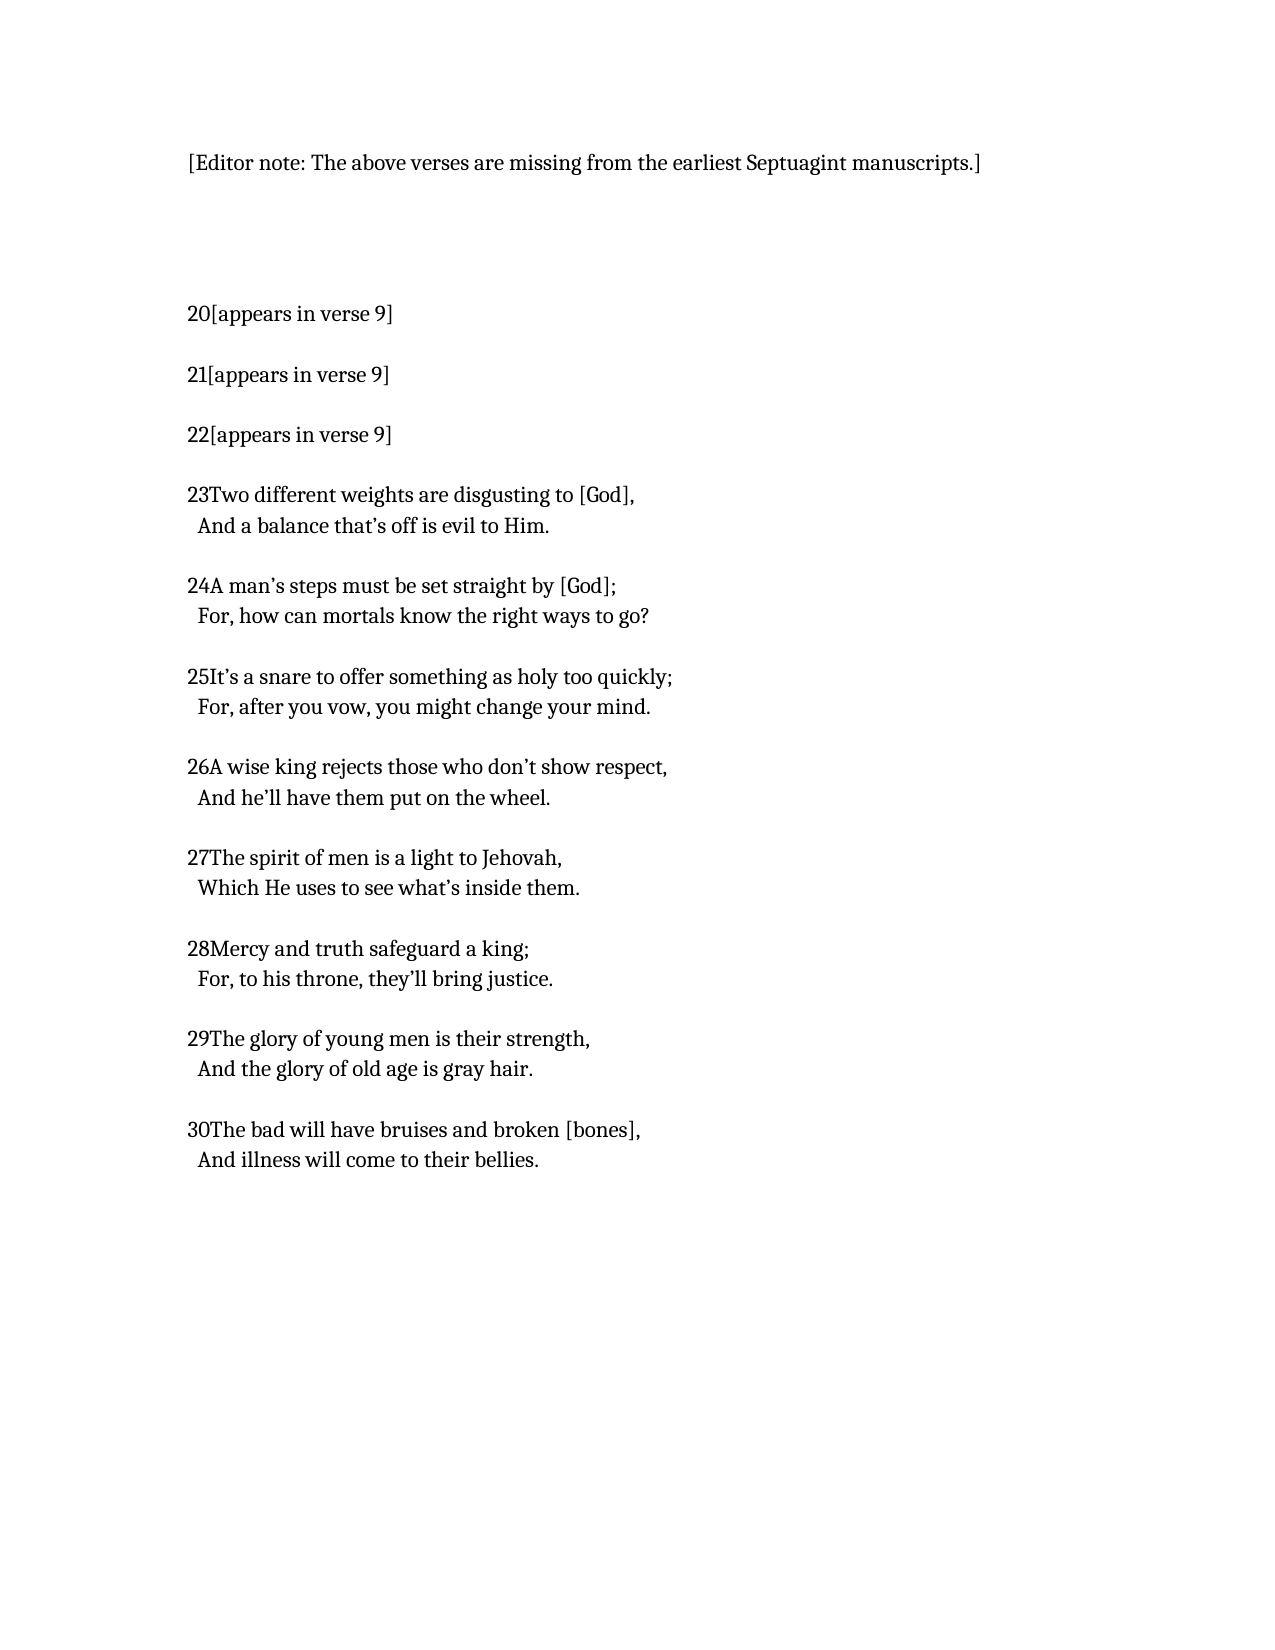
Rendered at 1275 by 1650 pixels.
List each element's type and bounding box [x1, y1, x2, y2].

text [187, 150, 1087, 1203]
